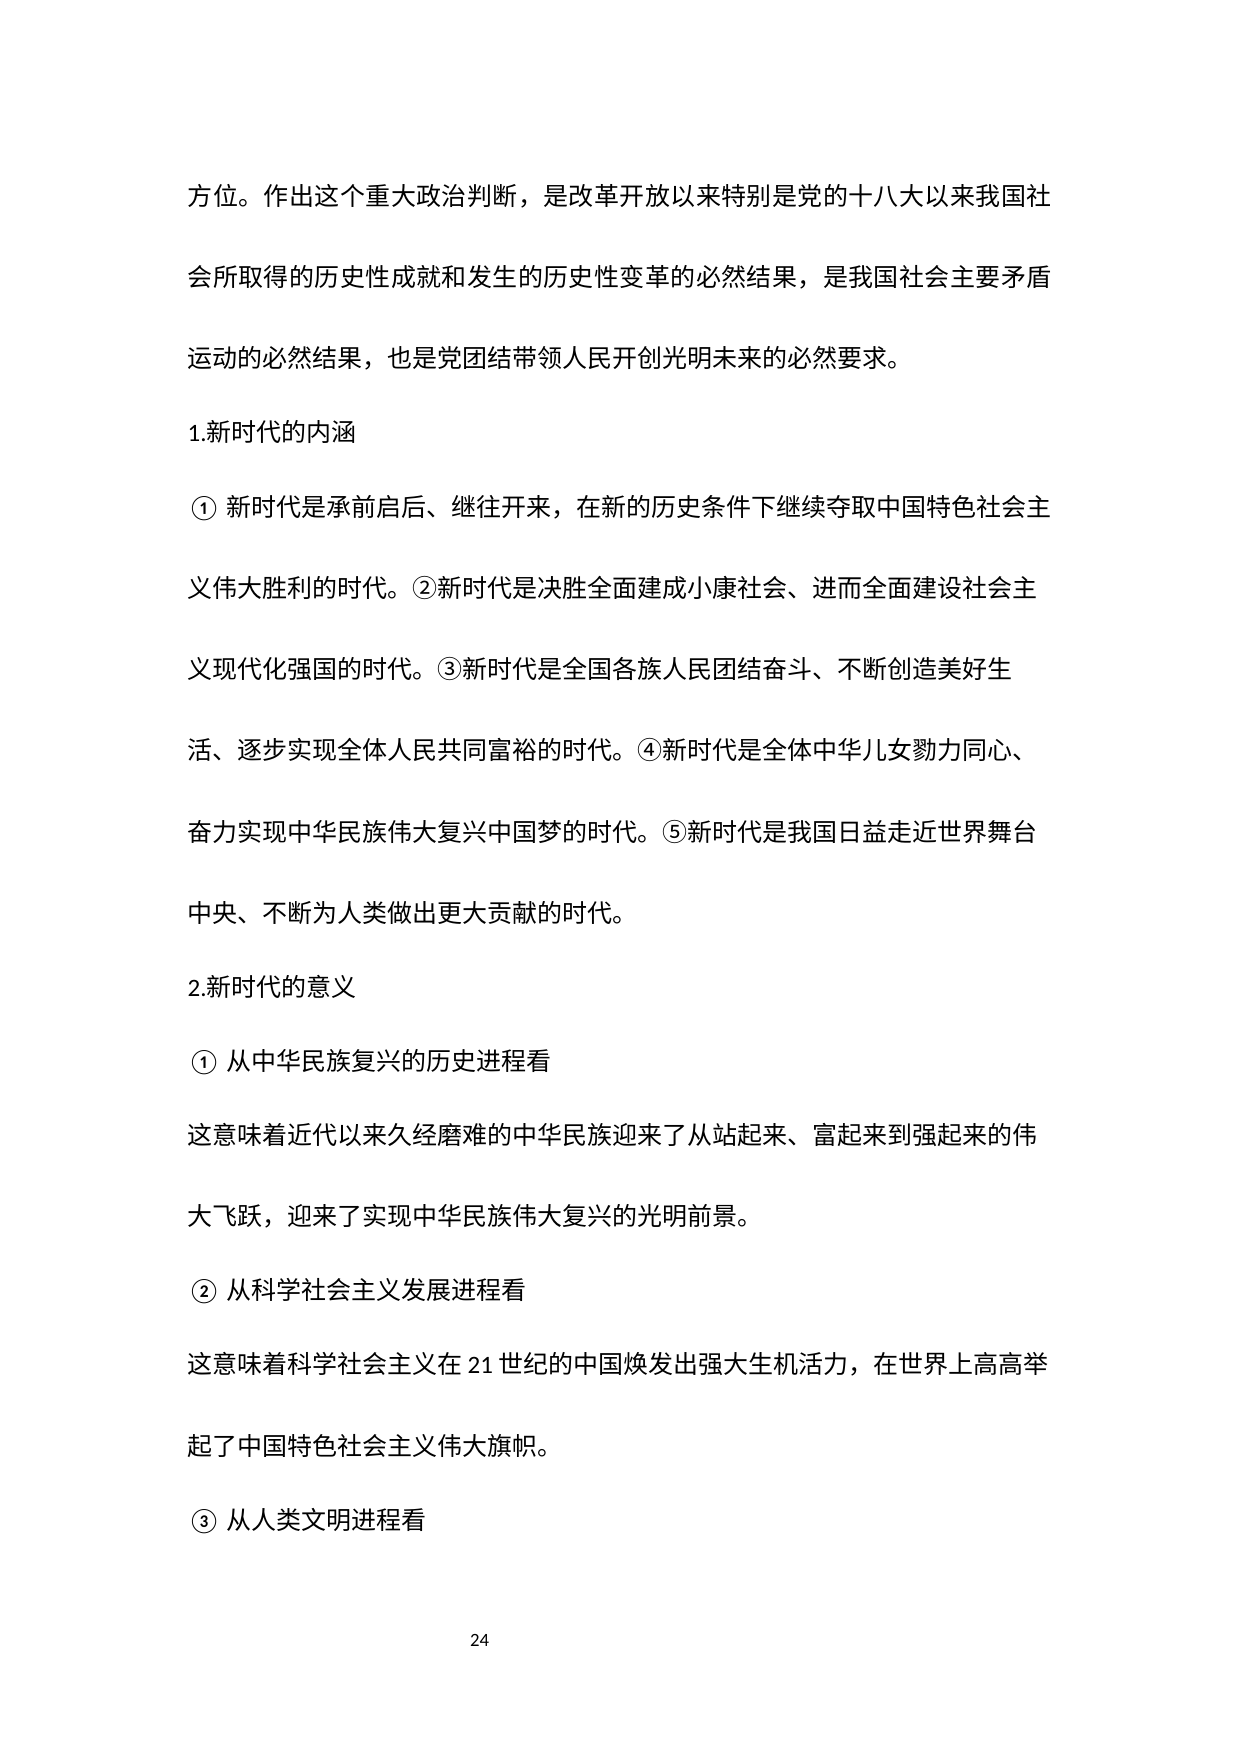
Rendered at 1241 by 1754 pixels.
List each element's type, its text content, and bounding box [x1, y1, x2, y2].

list ①新时代是承前启后、继往开来，在新的历史条件下继续夺取中国特色社会主义伟大胜利的时代。②新时代是决胜全面建成小康社会、进而全面建设社会主义现代化强国的时代。③新时代是全国各族人民团结奋斗、不断创造美好生活、逐步实现全体人民共同富裕的时代。④新时代是全体中华儿女勠力同心、奋力实现中华民族伟大复兴中国梦的时代。⑤新时代是我国日益走近世界舞台中央、不断为人类做出更大贡献的时代。 [187, 473, 1053, 944]
list ③从人类文明进程看 [187, 1486, 1053, 1551]
list ①从中华民族复兴的历史进程看 [187, 1027, 1053, 1092]
list 这意味着科学社会主义在21世纪的中国焕发出强大生机活力，在世界上高高举起了中国特色社会主义伟大旗帜。 [187, 1330, 1053, 1477]
list 2.新时代的意义 [187, 953, 1053, 1018]
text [187, 162, 1053, 389]
list ②从科学社会主义发展进程看 [187, 1256, 1053, 1321]
list 1.新时代的内涵 [187, 398, 1053, 463]
list 这意味着近代以来久经磨难的中华民族迎来了从站起来、富起来到强起来的伟大飞跃，迎来了实现中华民族伟大复兴的光明前景。 [187, 1101, 1053, 1247]
